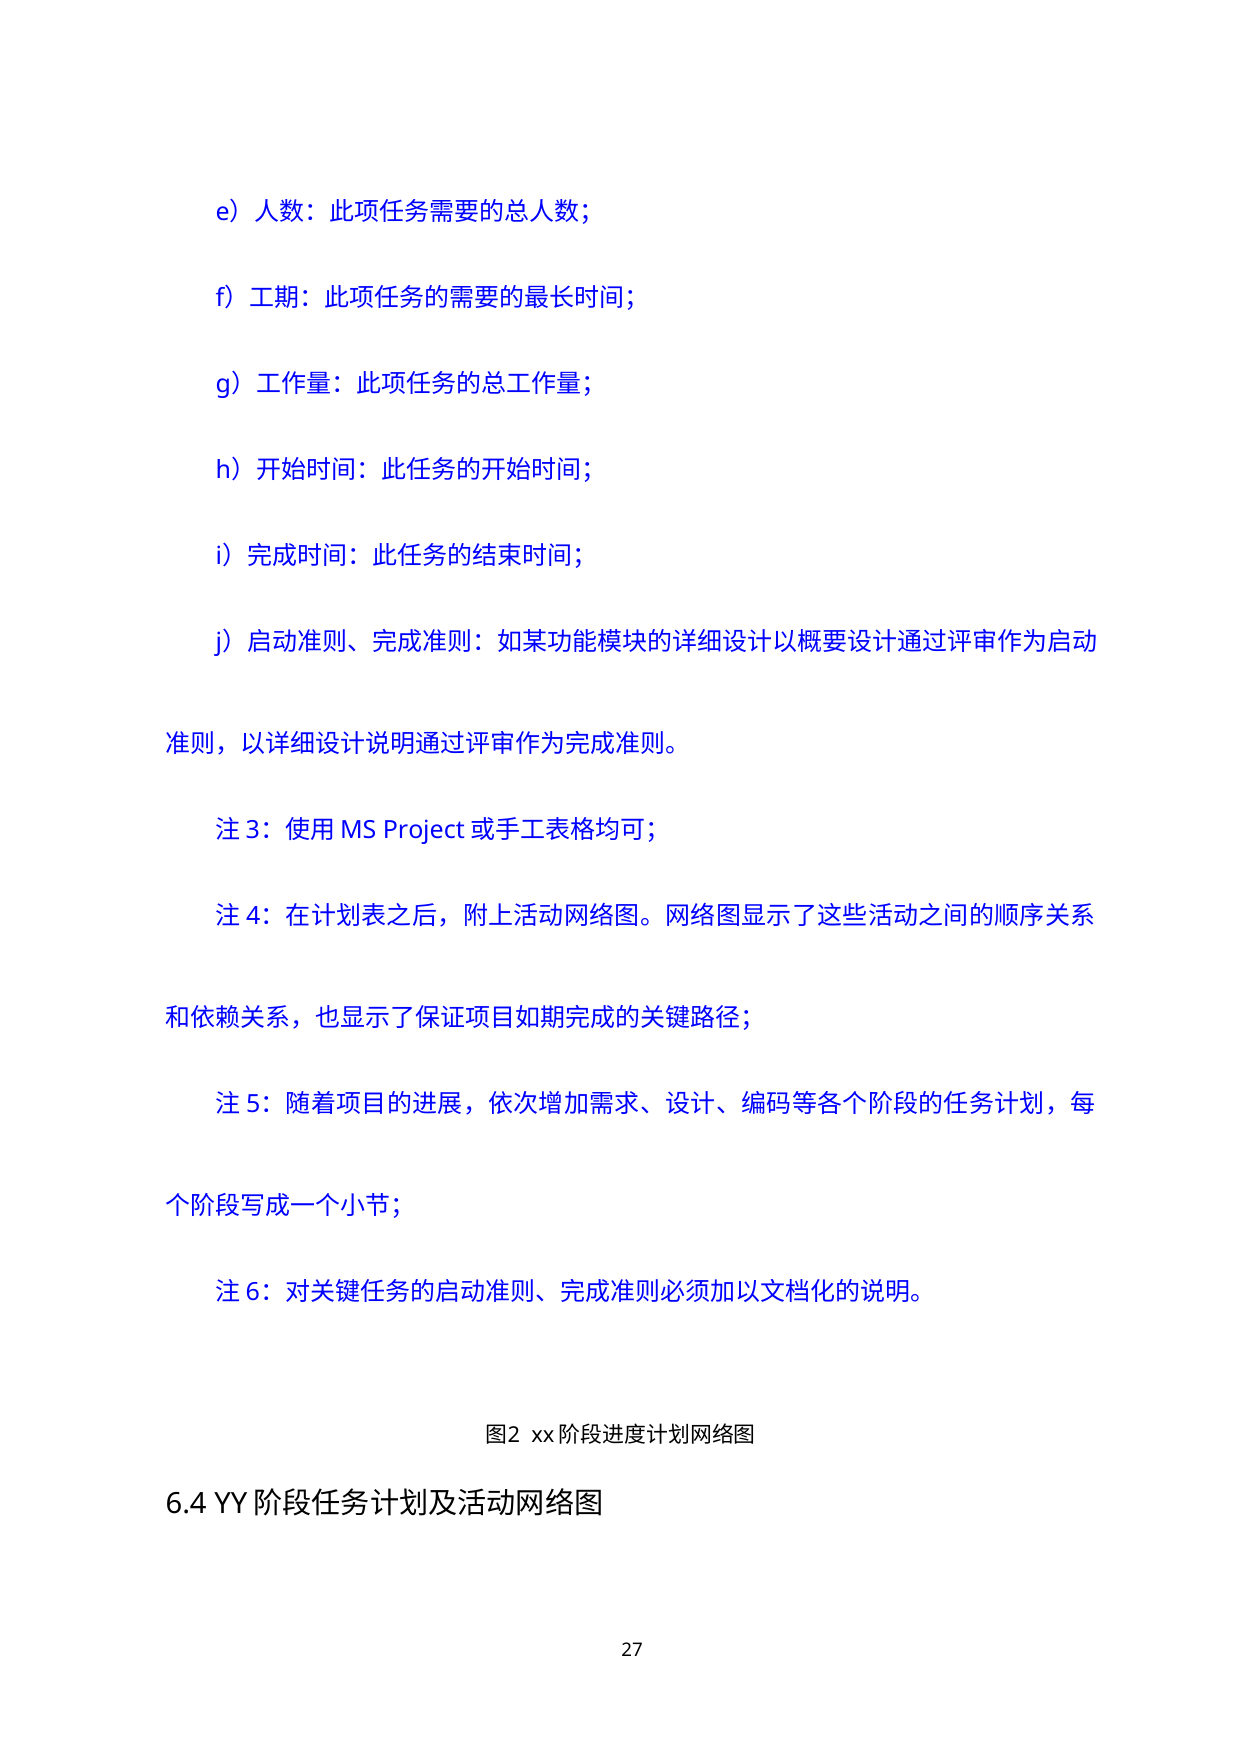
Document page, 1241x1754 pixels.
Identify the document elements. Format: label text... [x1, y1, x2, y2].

subtitle YY阶段任务计划及活动网络图 [165, 1467, 1098, 1535]
text 注4：在计划表之后，附上活动网络图。网络图显示了这些活动之间的顺序关系和依赖关系，也显示了保证项目如期完成的关键路径； [165, 880, 1098, 1049]
text j）启动准则、完成准则：如某功能模块的详细设计以概要设计通过评审作为启动准则，以详细设计说明通过评审作为完成准则。 [165, 606, 1098, 776]
text f）工期：此项任务的需要的最长时间； [165, 262, 1098, 329]
text h）开始时间：此任务的开始时间； [165, 434, 1098, 502]
text i）完成时间：此任务的结束时间； [165, 520, 1098, 588]
text e）人数：此项任务需要的总人数； [165, 176, 1098, 243]
text 注6：对关键任务的启动准则、完成准则必须加以文档化的说明。 [165, 1256, 1098, 1323]
text g）工作量：此项任务的总工作量； [165, 348, 1098, 416]
text 注5：随着项目的进展，依次增加需求、设计、编码等各个阶段的任务计划，每个阶段写成一个小节； [165, 1068, 1098, 1237]
text 注3：使用MS Project或手工表格均可； [165, 794, 1098, 862]
text xx阶段进度计划网络图 [165, 1416, 1098, 1450]
